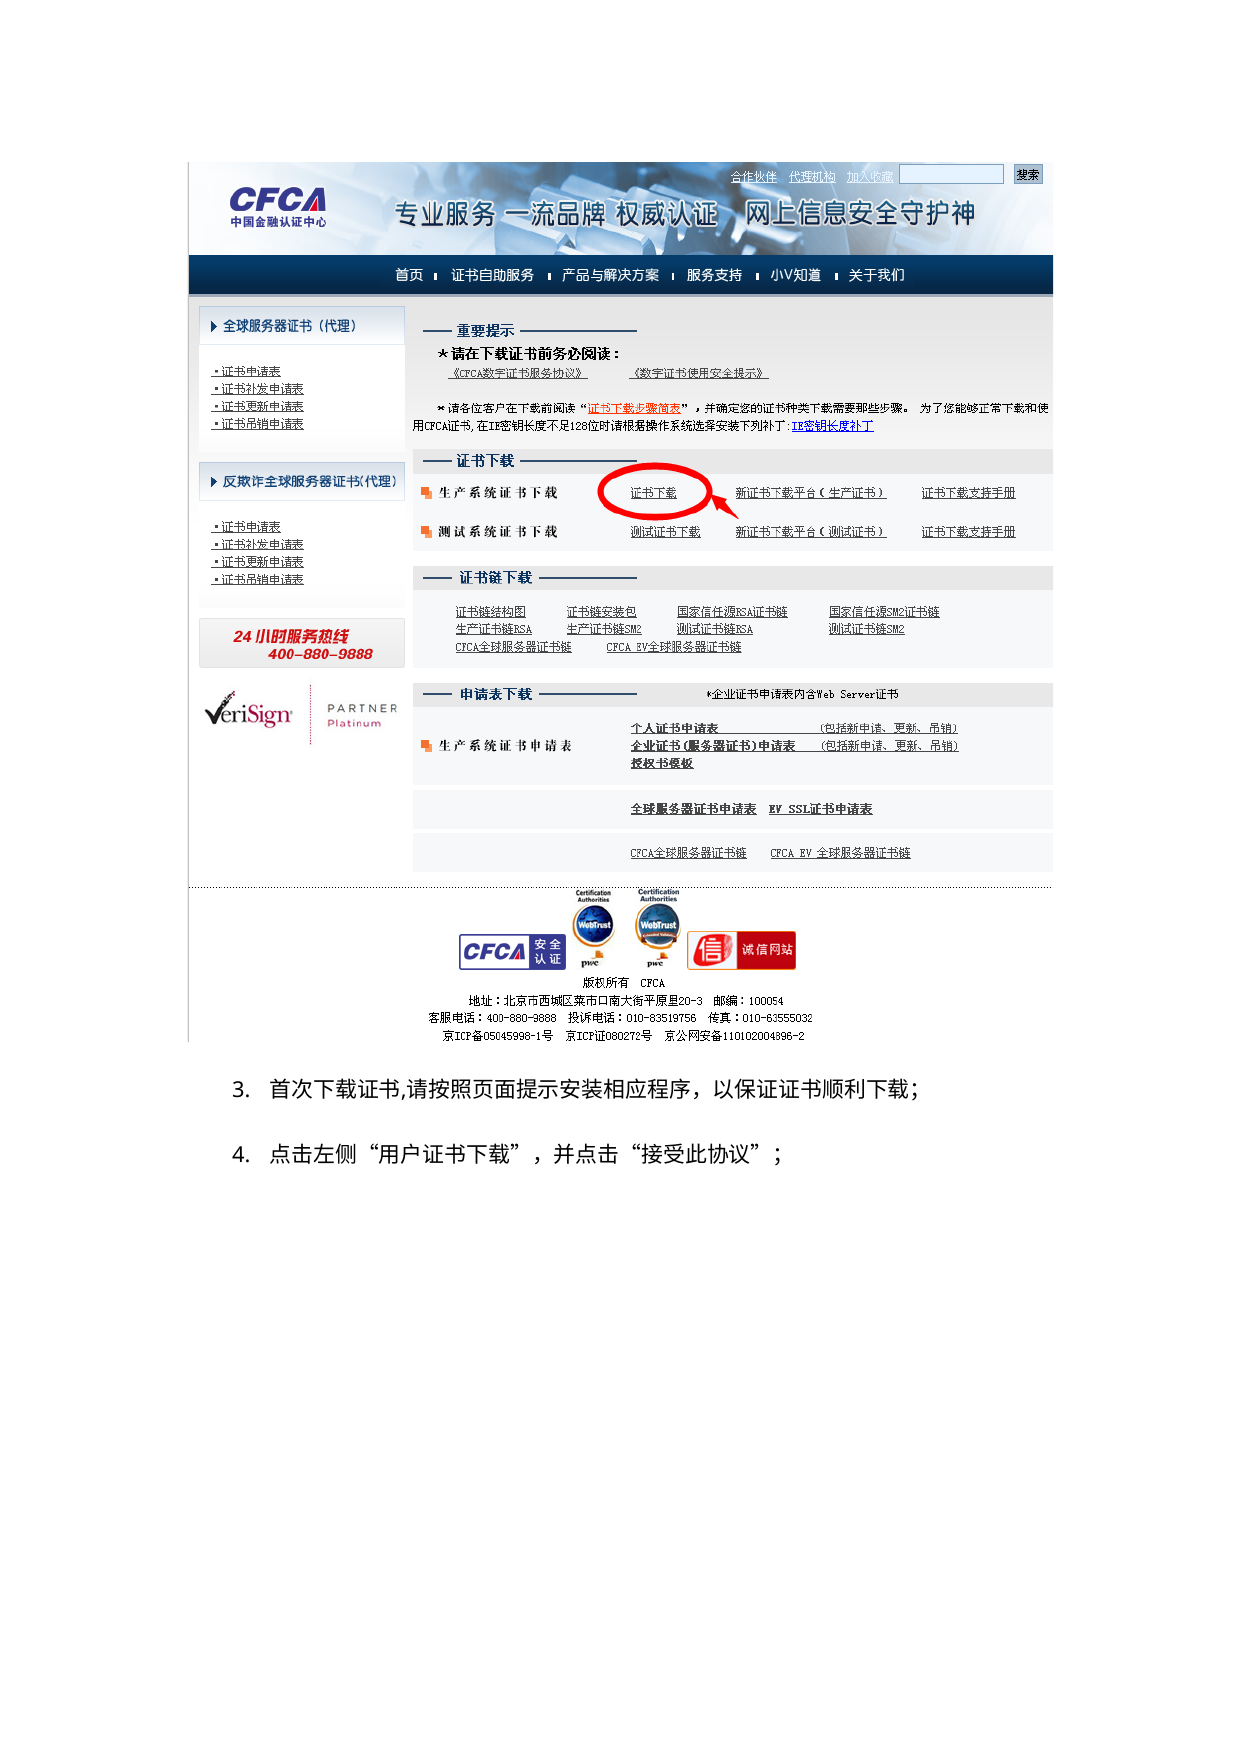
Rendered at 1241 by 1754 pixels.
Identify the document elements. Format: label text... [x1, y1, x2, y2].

list 首次下载证书,请按照页面提示安装相应程序，以保证证书顺利下载； [232, 1072, 1053, 1104]
picture [187, 162, 1054, 1042]
list 点击左侧“用户证书下载”，并点击“接受此协议”； [232, 1137, 1053, 1169]
